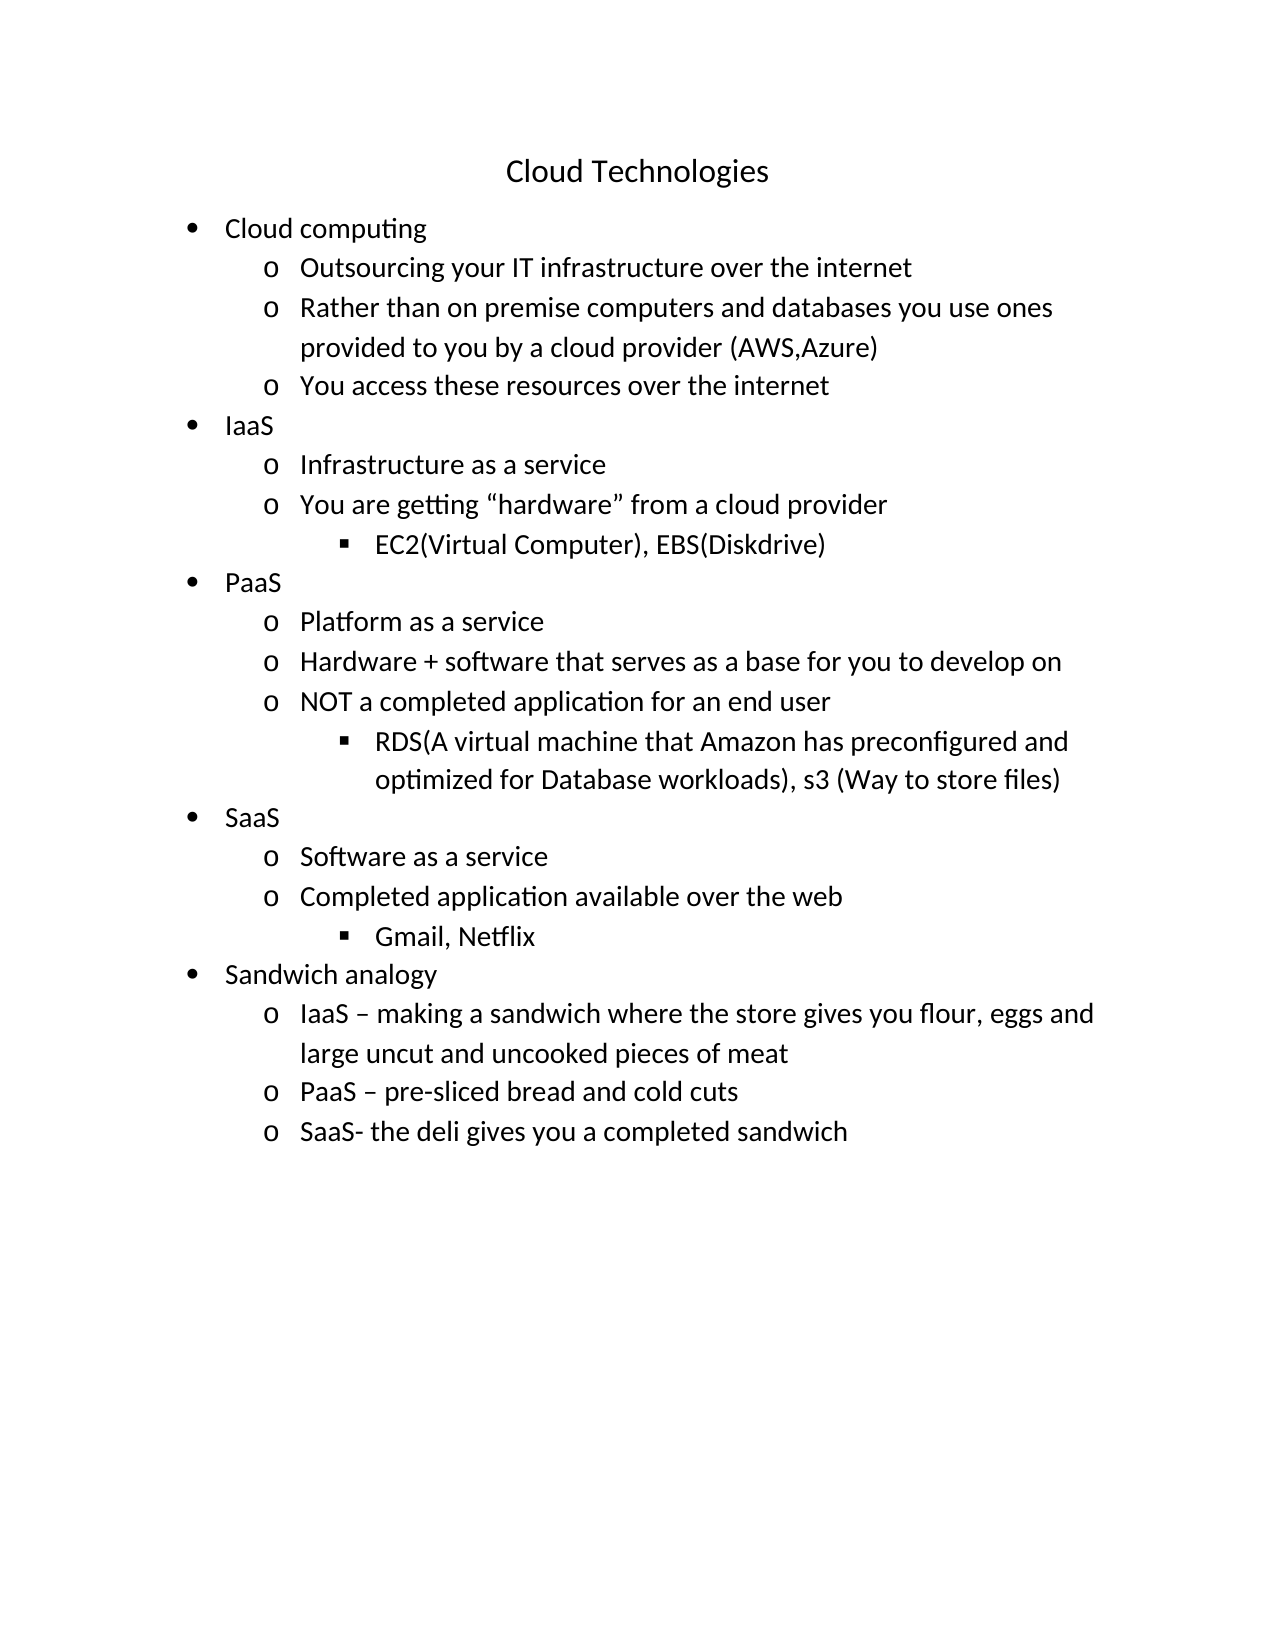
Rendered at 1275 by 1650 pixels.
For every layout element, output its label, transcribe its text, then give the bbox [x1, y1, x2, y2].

list EC2(Virtual Computer), EBS(Diskdrive) [337, 526, 1125, 561]
text Cloud Technologies [150, 150, 1125, 191]
list Outsourcing your IT infrastructure over the internet [262, 249, 1125, 286]
list IaaS – making a sandwich where the store gives you flour, eggs and large uncut and uncooked pieces of meat [262, 995, 1125, 1070]
list NOT a completed application for an end user [262, 683, 1125, 720]
list RDS(A virtual machine that Amazon has preconfigured and optimized for Database workloads), s3 (Way to store files) [337, 723, 1125, 797]
list Rather than on premise computers and databases you use ones provided to you by a cloud provider (AWS,Azure) [262, 289, 1125, 364]
list You are getting “hardware” from a cloud provider [262, 486, 1125, 523]
list Gmail, Netflix [337, 918, 1125, 954]
list Software as a service [262, 838, 1125, 875]
list Sandwich analogy [187, 956, 1125, 992]
list You access these resources over the internet [262, 367, 1125, 404]
list Hardware + software that serves as a base for you to develop on [262, 643, 1125, 680]
list Cloud computing [187, 211, 1125, 246]
list PaaS – pre-sliced bread and cold cuts [262, 1073, 1125, 1110]
list PaaS [187, 564, 1125, 600]
list IaaS [187, 407, 1125, 443]
list Completed application available over the web [262, 878, 1125, 915]
list SaaS- the deli gives you a completed sandwich [262, 1113, 1125, 1150]
list Platform as a service [262, 603, 1125, 640]
list SaaS [187, 799, 1125, 835]
list Infrastructure as a service [262, 446, 1125, 483]
